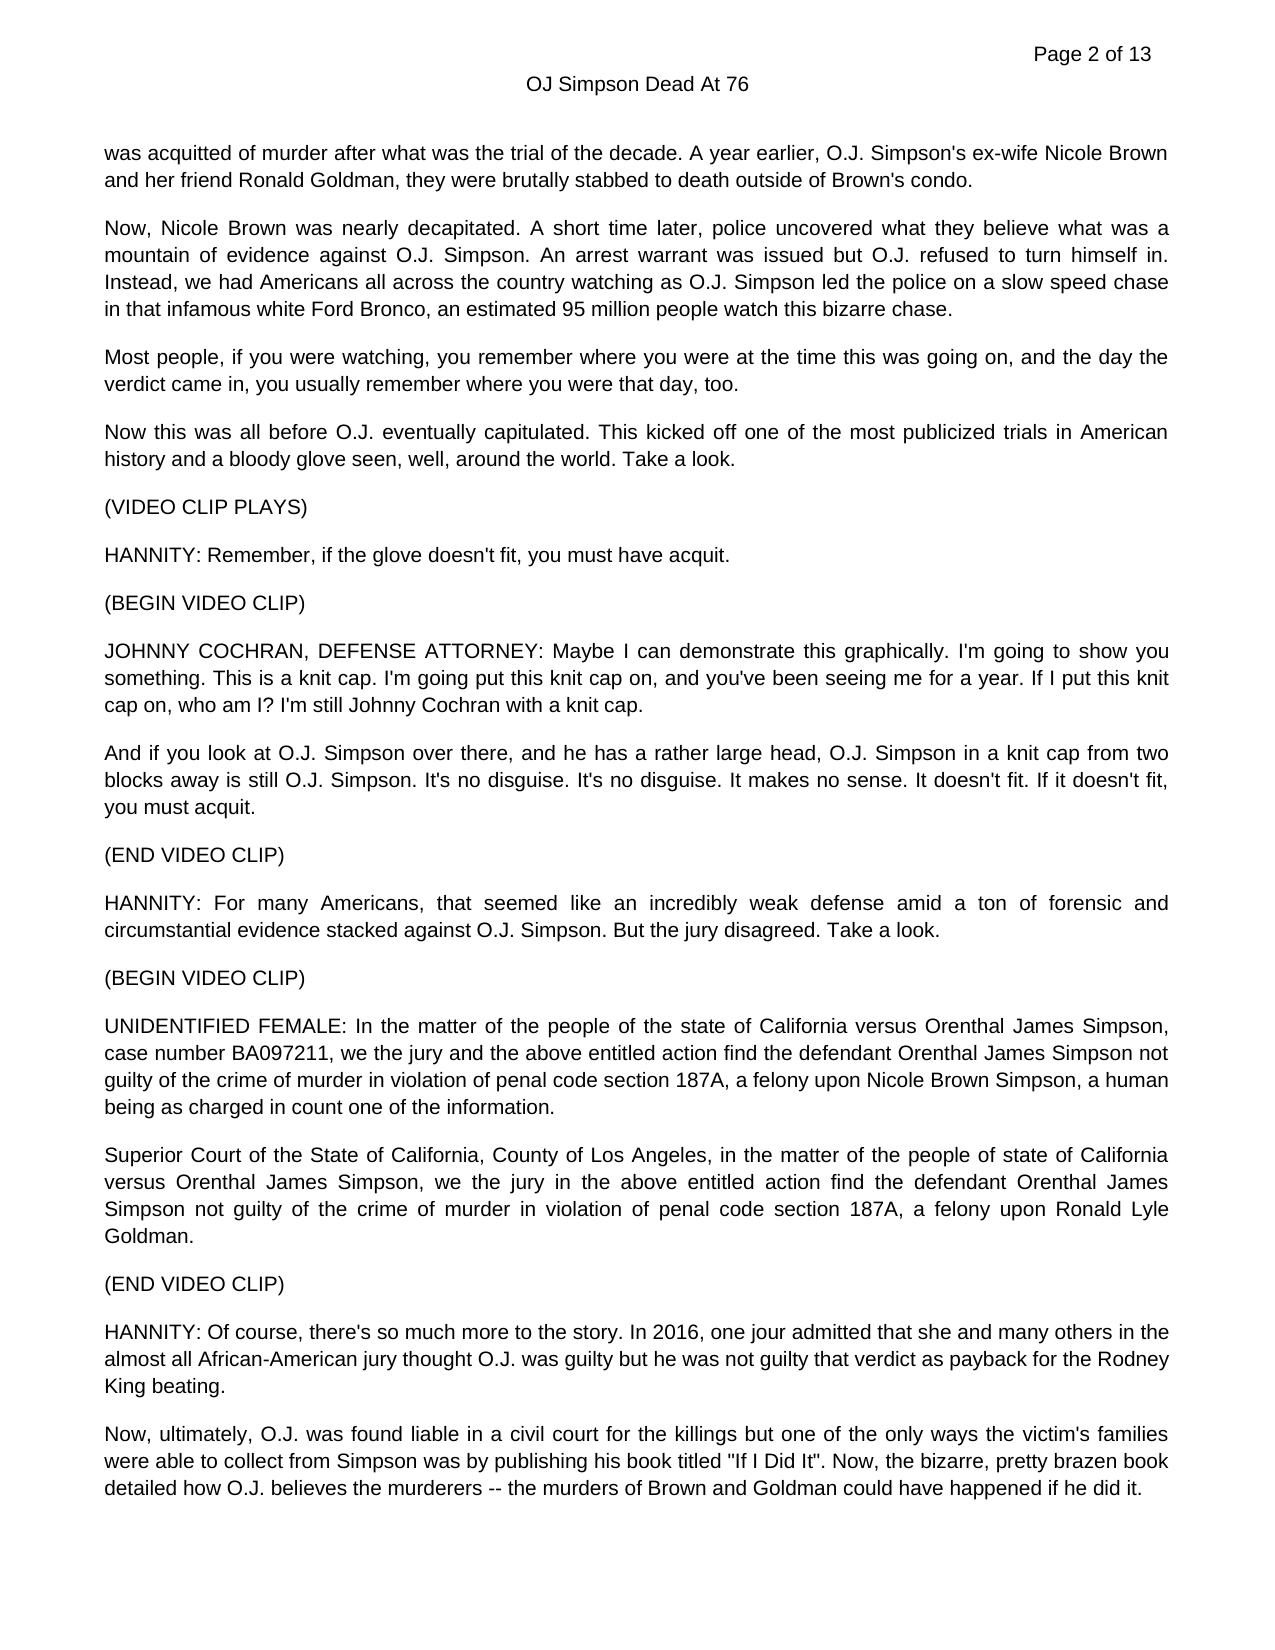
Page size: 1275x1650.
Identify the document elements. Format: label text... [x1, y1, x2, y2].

text Most people, if you were watching, you remember where you were at the time this was going on, and the day the verdict came in, you usually remember where you were that day, too. [104, 342, 1171, 396]
text Now, ultimately, O.J. was found liable in a civil court for the killings but one of the only ways the victim's families were able to collect from Simpson was by publishing his book titled "If I Did It". Now, the bizarre, pretty brazen book detailed how O.J. believes the murderers -- the murders of Brown and Goldman could have happened if he did it. [104, 1419, 1171, 1500]
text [104, 137, 1171, 192]
text (BEGIN VIDEO CLIP) [104, 587, 1171, 614]
text (END VIDEO CLIP) [104, 1269, 1171, 1296]
text Superior Court of the State of California, County of Los Angeles, in the matter of the people of state of California versus Orenthal James Simpson, we the jury in the above entitled action find the defendant Orenthal James Simpson not guilty of the crime of murder in violation of penal code section 187A, a felony upon Ronald Lyle Goldman. [104, 1139, 1171, 1248]
text (END VIDEO CLIP) [104, 839, 1171, 867]
text HANNITY: Remember, if the glove doesn't fit, you must have acquit. [104, 539, 1171, 567]
text And if you look at O.J. Simpson over there, and he has a rather large head, O.J. Simpson in a knit cap from two blocks away is still O.J. Simpson. It's no disguise. It's no disguise. It makes no sense. It doesn't fit. If it doesn't fit, you must acquit. [104, 737, 1171, 819]
text UNIDENTIFIED FEMALE: In the matter of the people of the state of California versus Orenthal James Simpson, case number BA097211, we the jury and the above entitled action find the defendant Orenthal James Simpson not guilty of the crime of murder in violation of penal code section 187A, a felony upon Nicole Brown Simpson, a human being as charged in count one of the information. [104, 1010, 1171, 1119]
text (BEGIN VIDEO CLIP) [104, 962, 1171, 989]
text HANNITY: For many Americans, that seemed like an incredibly weak defense amid a ton of forensic and circumstantial evidence stacked against O.J. Simpson. But the jury disagreed. Take a look. [104, 887, 1171, 942]
text Now, Nicole Brown was nearly decapitated. A short time later, police uncovered what they believe what was a mountain of evidence against O.J. Simpson. An arrest warrant was issued but O.J. refused to turn himself in. Instead, we had Americans all across the country watching as O.J. Simpson led the police on a slow speed chase in that infamous white Ford Bronco, an estimated 95 million people watch this bizarre chase. [104, 212, 1171, 321]
text JOHNNY COCHRAN, DEFENSE ATTORNEY: Maybe I can demonstrate this graphically. I'm going to show you something. This is a knit cap. I'm going put this knit cap on, and you've been seeing me for a year. If I put this knit cap on, who am I? I'm still Johnny Cochran with a knit cap. [104, 635, 1171, 717]
text HANNITY: Of course, there's so much more to the story. In 2016, one jour admitted that she and many others in the almost all African-American jury thought O.J. was guilty but he was not guilty that verdict as payback for the Rodney King beating. [104, 1317, 1171, 1398]
text Now this was all before O.J. eventually capitulated. This kicked off one of the most publicized trials in American history and a bloody glove seen, well, around the world. Take a look. [104, 417, 1171, 471]
text (VIDEO CLIP PLAYS) [104, 492, 1171, 519]
